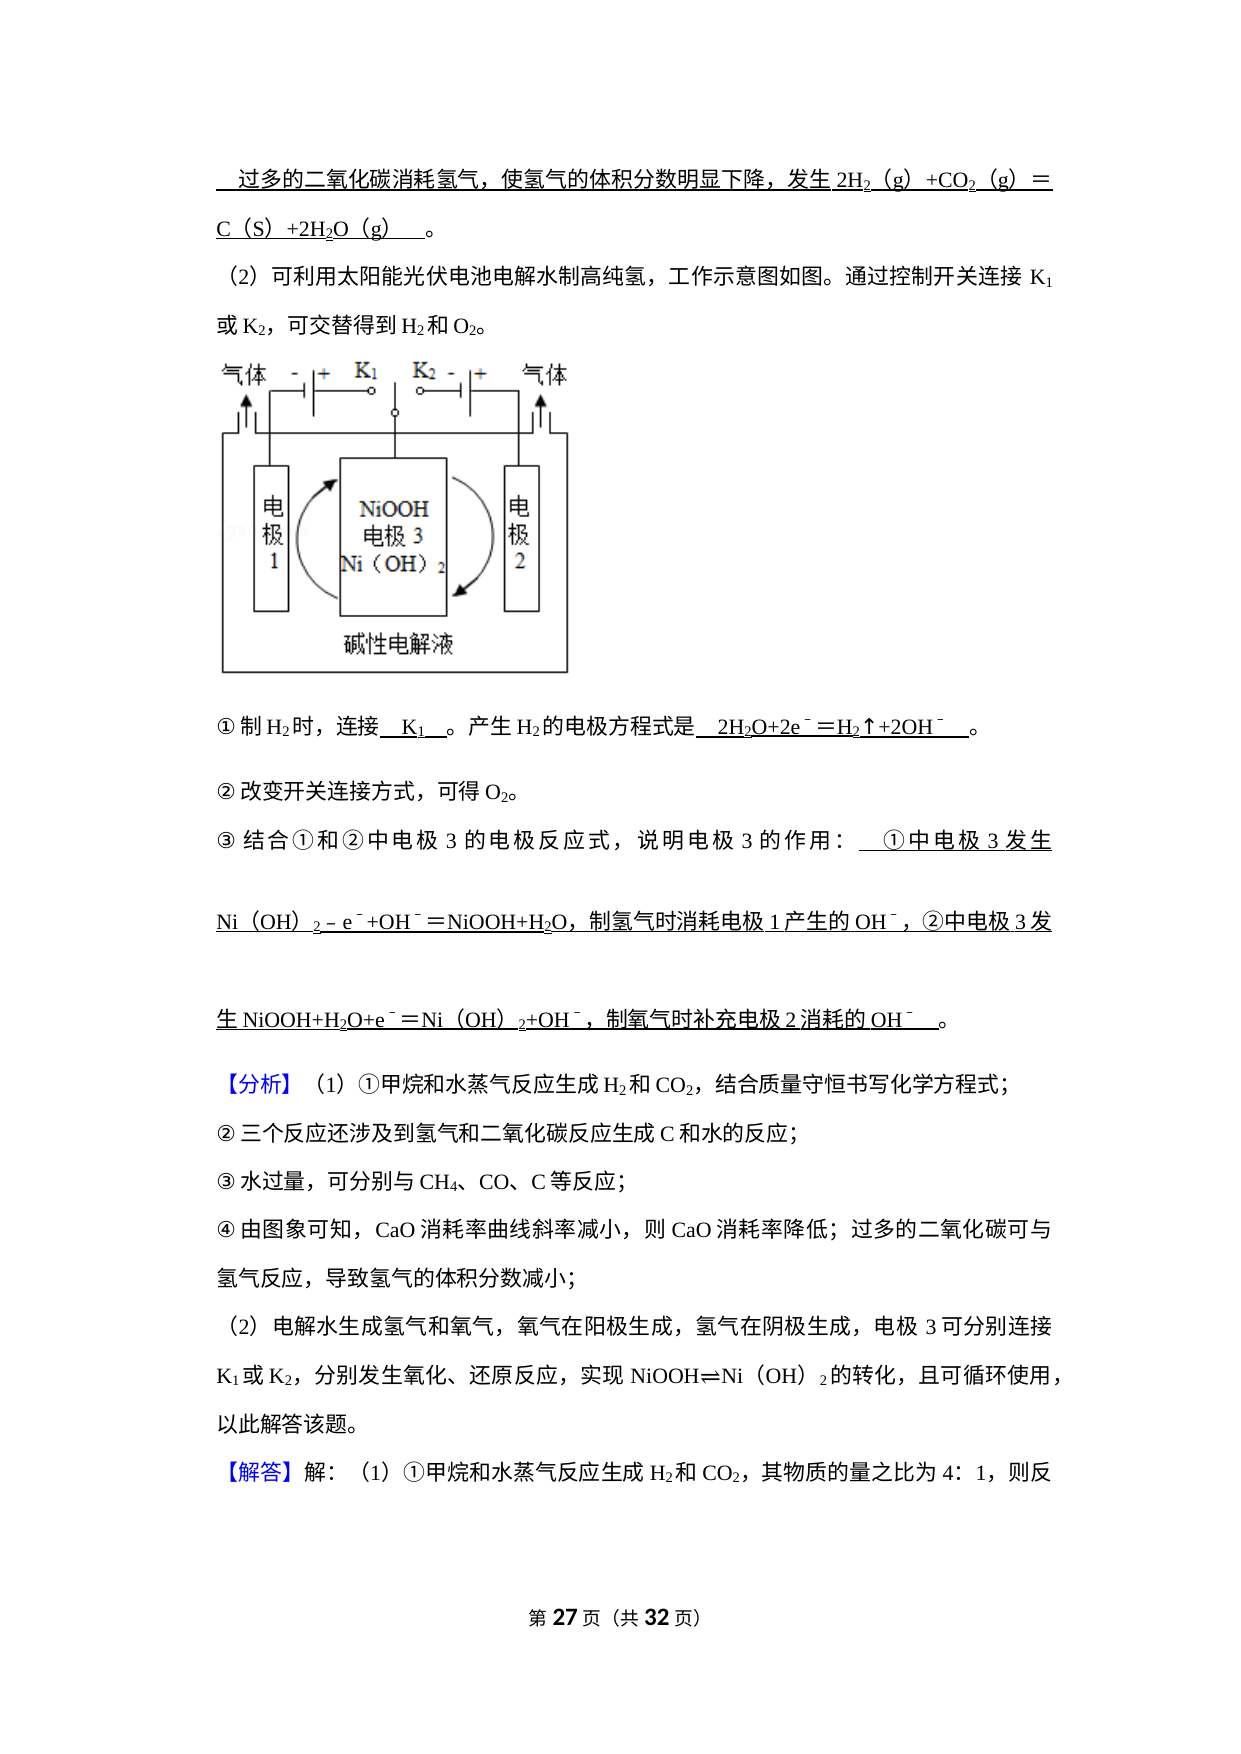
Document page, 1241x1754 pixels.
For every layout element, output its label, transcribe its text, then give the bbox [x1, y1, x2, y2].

text （2）可利用太阳能光伏电池电解水制高纯氢，工作示意图如图。通过控制开关连接K1或K2，可交替得到H2和O2。 [216, 259, 1053, 340]
text （2）电解水生成氢气和氧气，氧气在阳极生成，氢气在阴极生成，电极3可分别连接K1或K2，分别发生氧化、还原反应，实现NiOOH⇌Ni（OH）2的转化，且可循环使用，以此解答该题。 [216, 1309, 1053, 1439]
text ②三个反应还涉及到氢气和二氧化碳反应生成C和水的反应； [216, 1115, 1053, 1148]
text ①制H2时，连接 K1 。产生H2的电极方程式是 2H2O+2e﹣＝H2↑+2OH﹣ 。 [216, 692, 1053, 757]
text ②改变开关连接方式，可得O2。 [216, 774, 1053, 806]
text 【分析】（1）①甲烷和水蒸气反应生成H2和CO2，结合质量守恒书写化学方程式； [216, 1067, 1053, 1099]
text ④由图象可知，CaO消耗率曲线斜率减小，则CaO消耗率降低；过多的二氧化碳可与氢气反应，导致氢气的体积分数减小； [216, 1212, 1053, 1293]
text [216, 1455, 1053, 1487]
text ③结合①和②中电极3的电极反应式，说明电极3的作用： ①中电极3发生Ni（OH）2﹣e﹣+OH﹣＝NiOOH+H2O，制氢气时消耗电极1产生的OH﹣，②中电极3发生NiOOH+H2O+e﹣＝Ni（OH）2+OH﹣，制氧气时补充电极2消耗的OH﹣ 。 [216, 822, 1053, 1050]
text ③水过量，可分别与CH4、CO、C等反应； [216, 1163, 1053, 1196]
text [216, 162, 1053, 243]
picture [216, 356, 573, 678]
